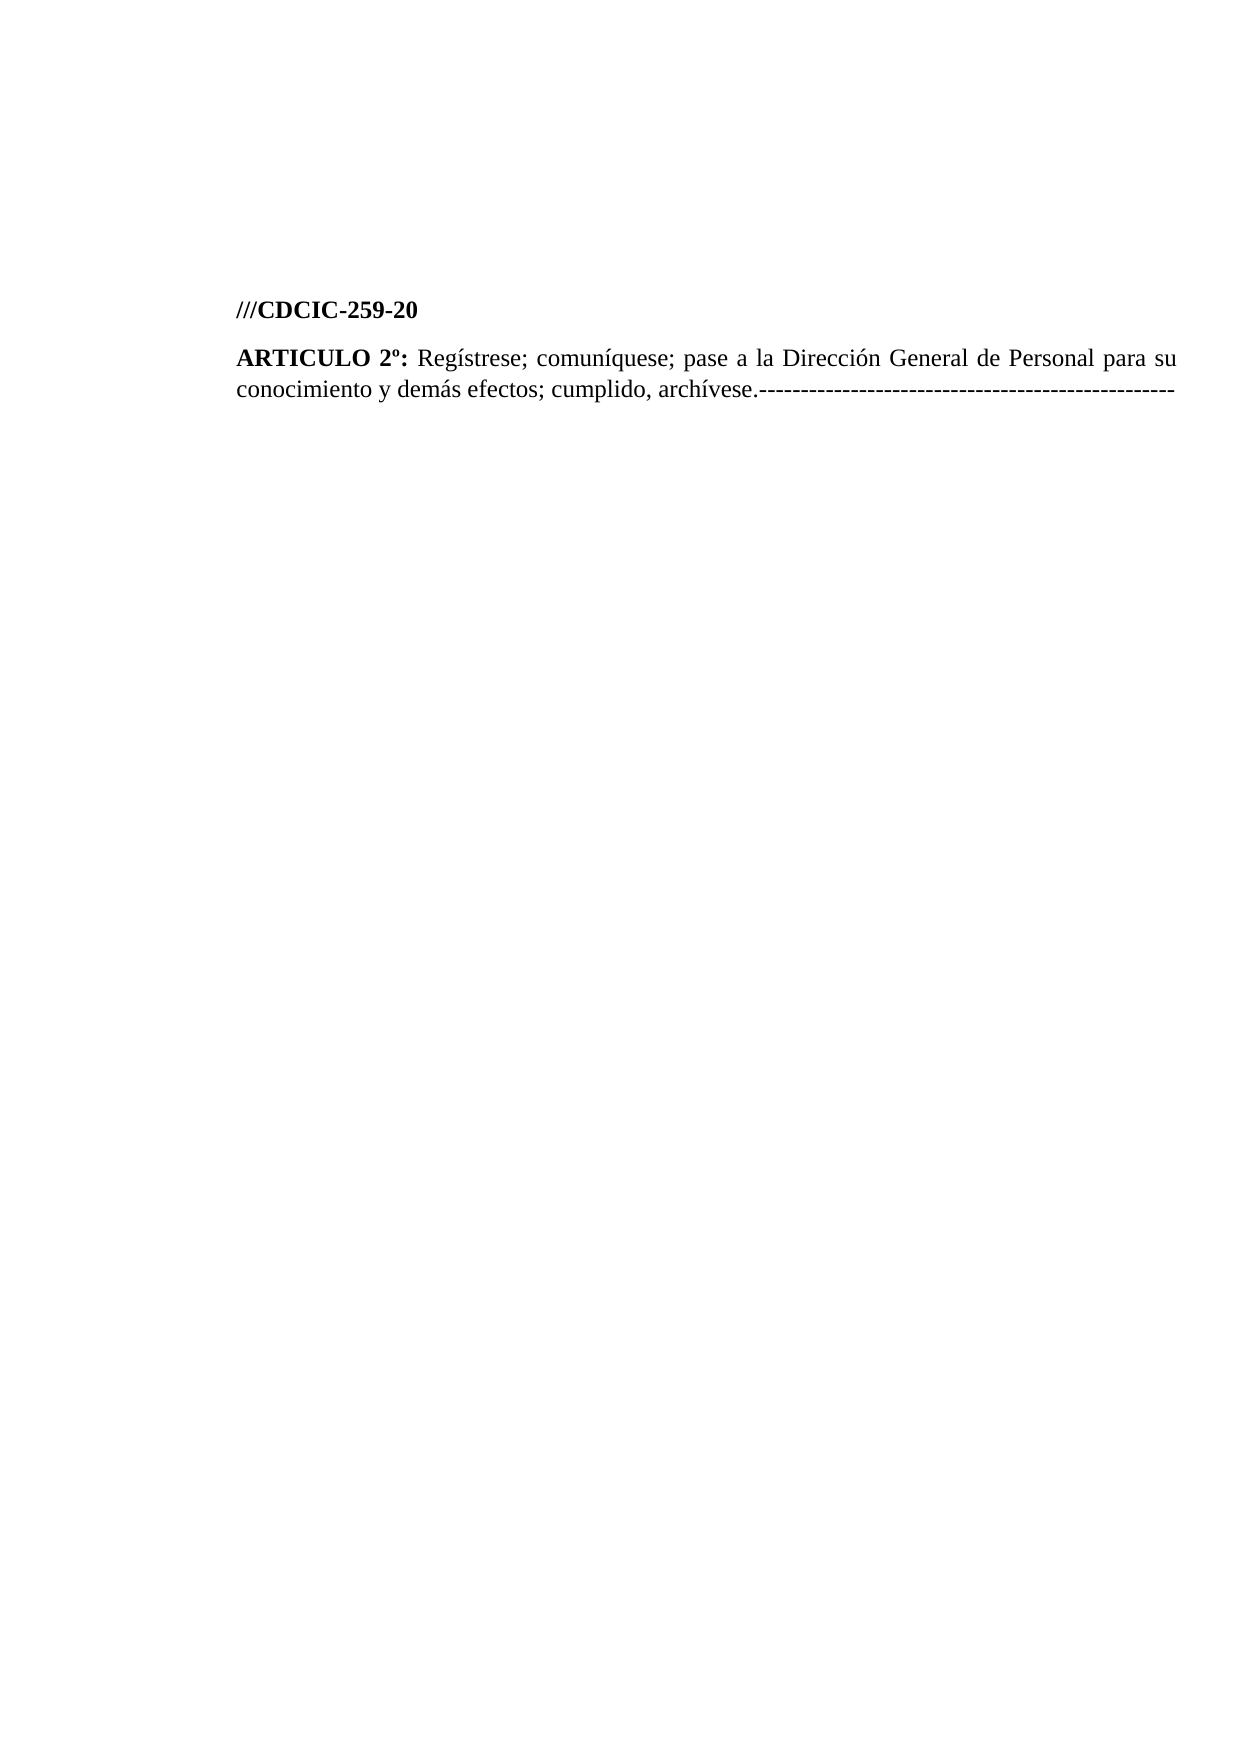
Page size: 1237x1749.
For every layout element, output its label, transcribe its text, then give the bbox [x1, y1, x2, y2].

text ///CDCIC-259-20 [236, 295, 1177, 324]
text ARTICULO 2º: Regístrese; comuníquese; pase a la Dirección General de Personal para su conocimiento y demás efectos; cumplido, archívese.-------------------------------------------------- [236, 343, 1177, 403]
